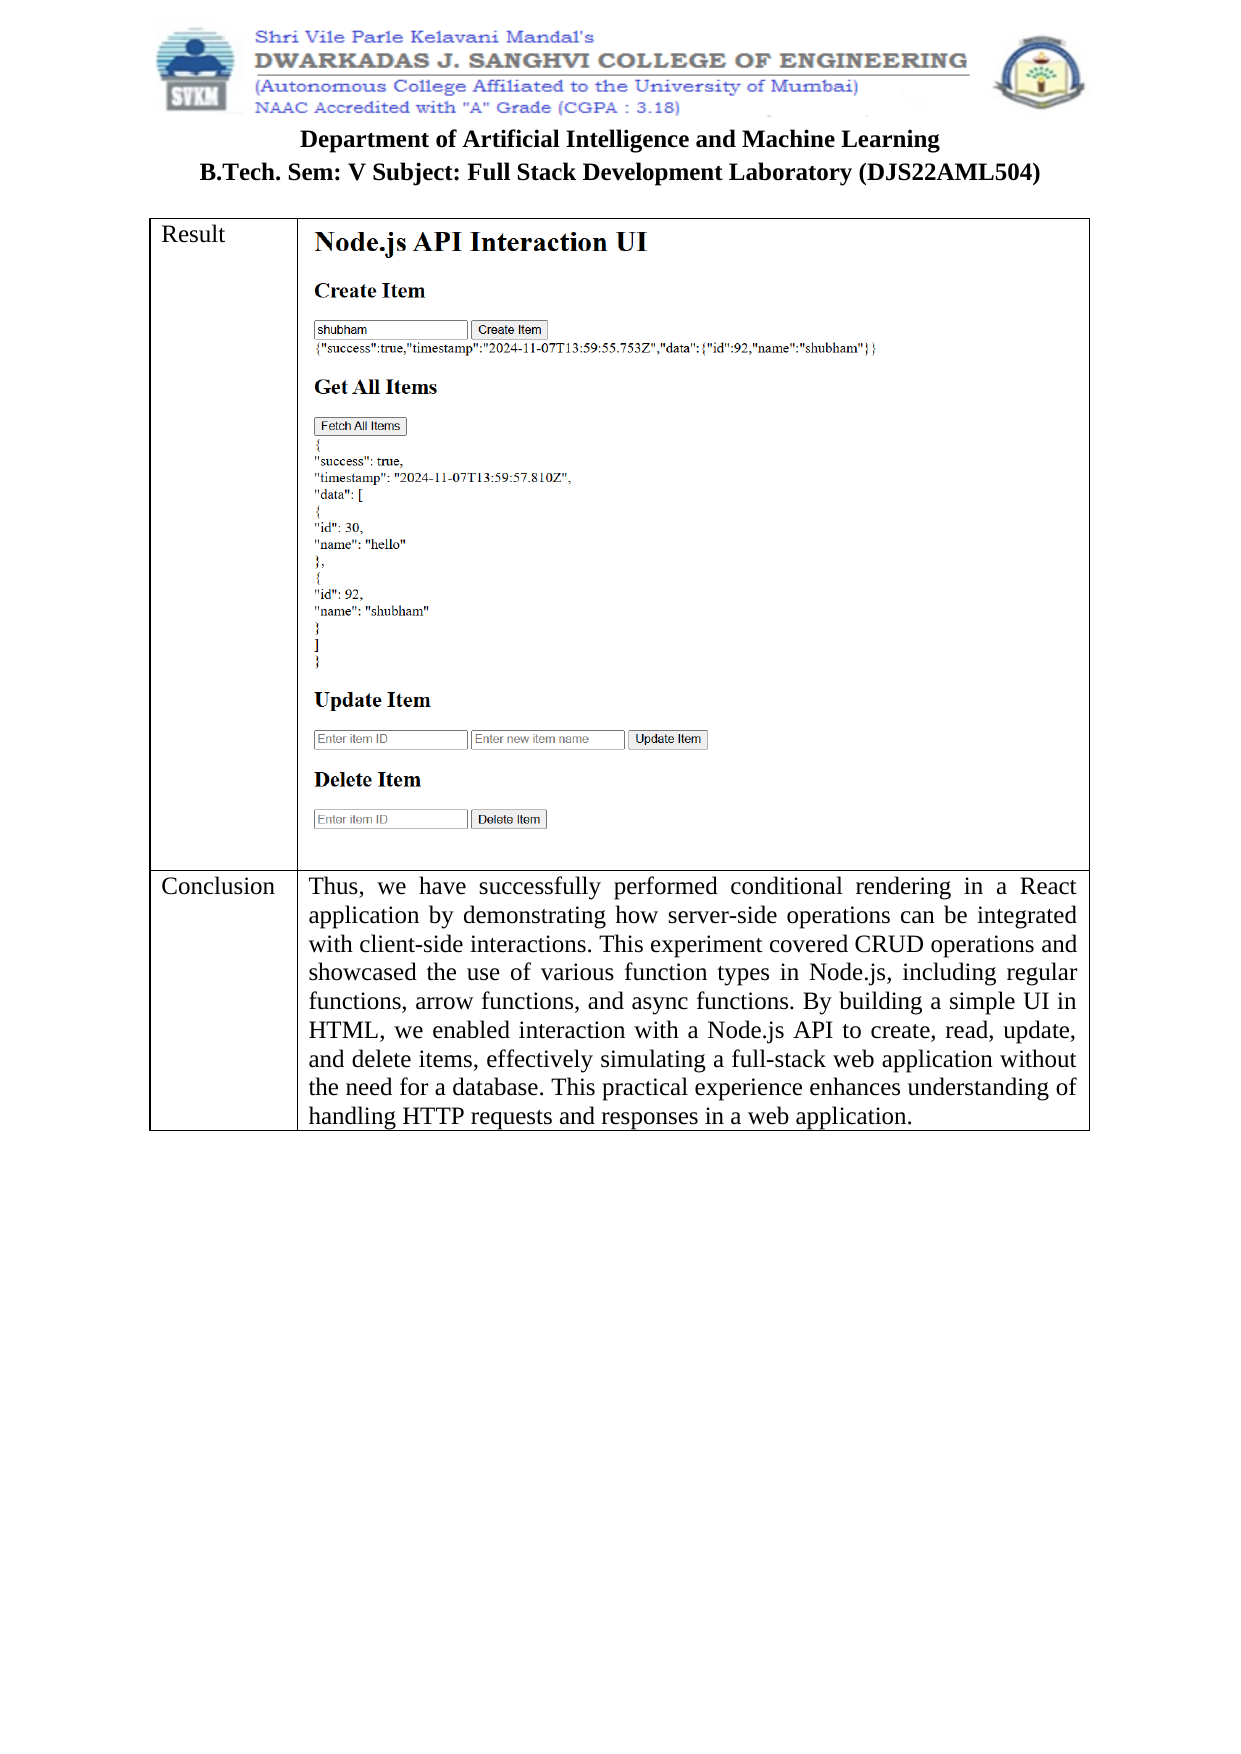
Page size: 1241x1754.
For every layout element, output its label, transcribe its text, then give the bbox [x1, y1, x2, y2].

table_cell [298, 219, 1089, 870]
picture [150, 11, 1090, 125]
picture [308, 219, 1078, 831]
table_cell Result [151, 219, 297, 870]
table_cell Thus, we have successfully performed conditional rendering in a React application by demonstrating how server-side operations can be integrated with client-side interactions. This experiment covered CRUD operations and showcased the use of various function types in Node.js, including regular functions, arrow functions, and async functions. By building a simple UI in HTML, we enabled interaction with a Node.js API to create, read, update, and delete items, effectively simulating a full-stack web application without the need for a database. This practical experience enhances understanding of handling HTTP requests and responses in a web application. [298, 871, 1089, 1130]
table_cell Conclusion [151, 871, 297, 1130]
